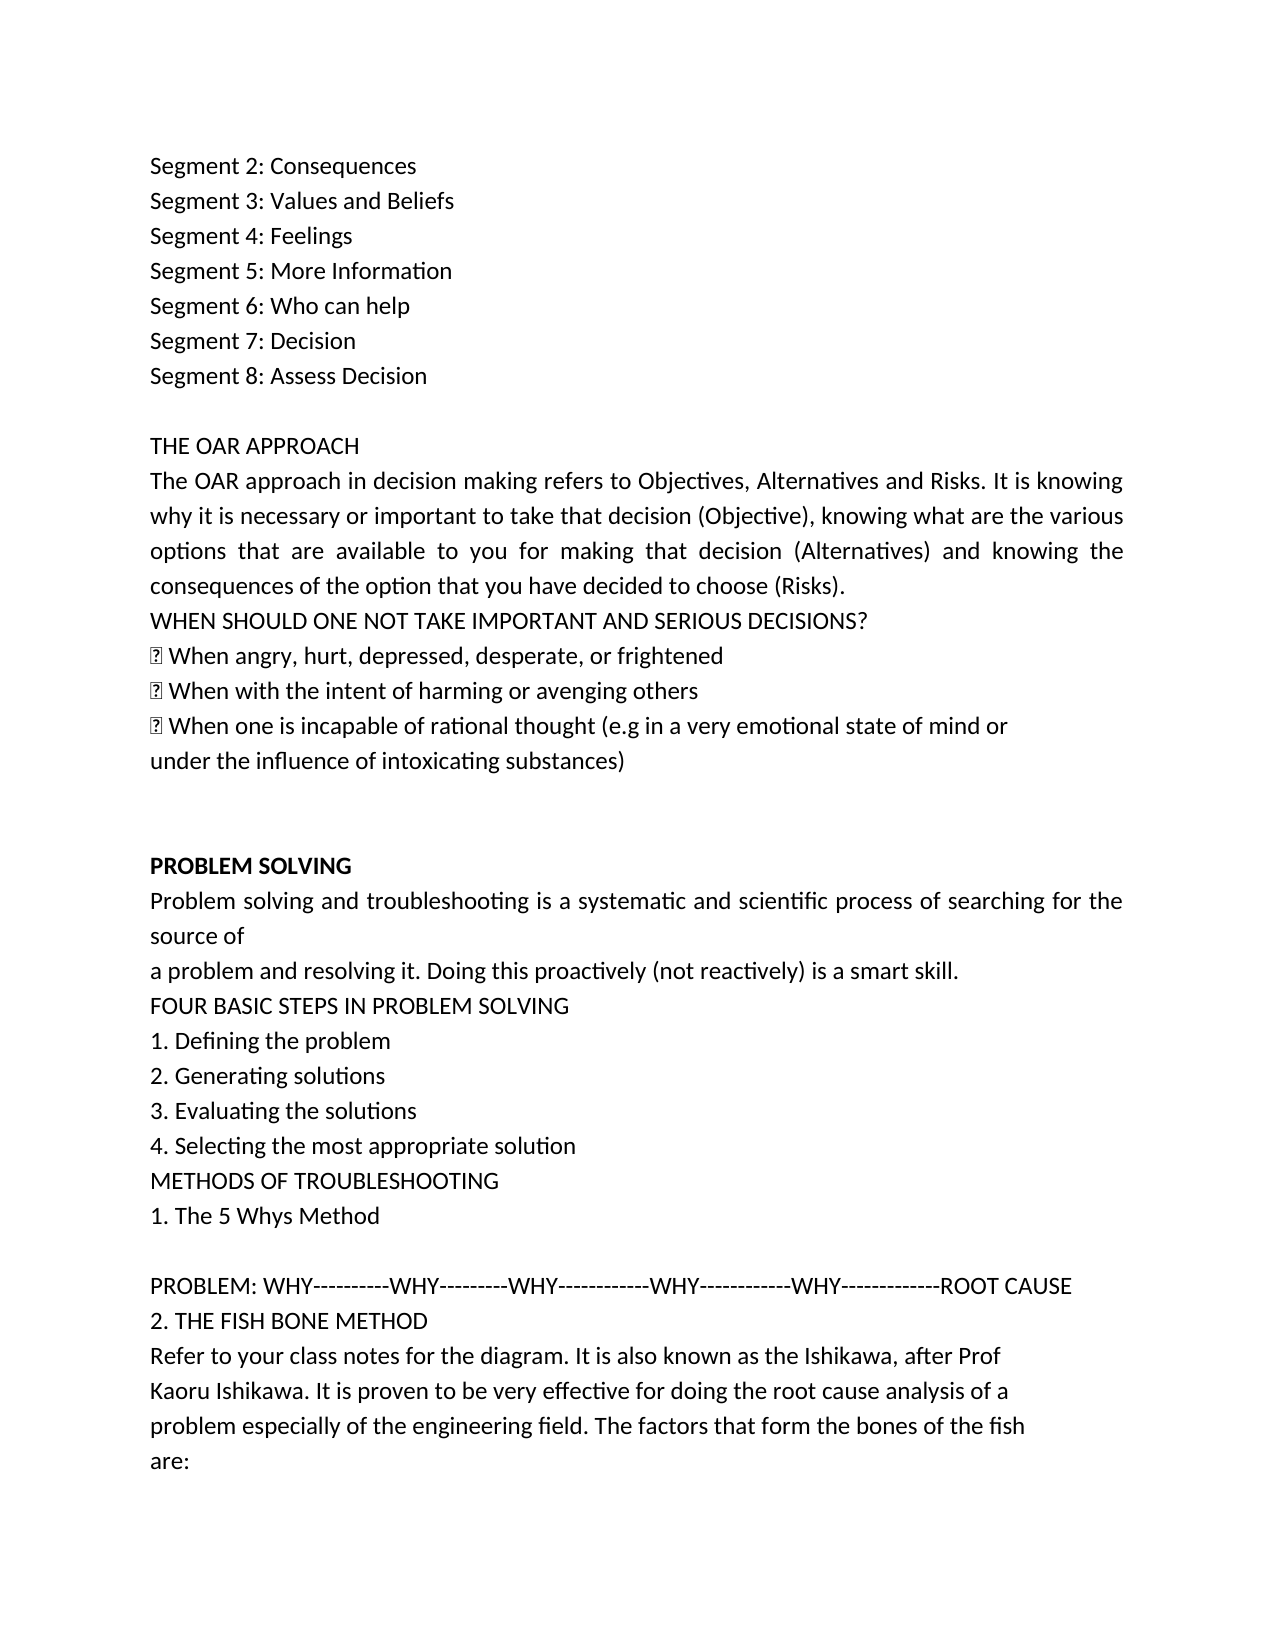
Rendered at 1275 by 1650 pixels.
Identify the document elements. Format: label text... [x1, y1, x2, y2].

text Kaoru Ishikawa. It is proven to be very effective for doing the root cause analysis of a [150, 1375, 1125, 1406]
text METHODS OF TROUBLESHOOTING [150, 1165, 1125, 1196]
text Refer to your class notes for the diagram. It is also known as the Ishikawa, after Prof [150, 1340, 1125, 1371]
text  When angry, hurt, depressed, desperate, or frightened [150, 640, 1125, 671]
text Segment 8: Assess Decision [150, 360, 1125, 391]
text THE OAR APPROACH [150, 430, 1125, 461]
text PROBLEM: WHY----------WHY---------WHY------------WHY------------WHY-------------ROOT CAUSE [150, 1270, 1125, 1301]
text are: [150, 1445, 1125, 1476]
text PROBLEM SOLVING [150, 850, 1125, 881]
text The OAR approach in decision making refers to Objectives, Alternatives and Risks. It is knowing why it is necessary or important to take that decision (Objective), knowing what are the various options that are available to you for making that decision (Alternatives) and knowing the consequences of the option that you have decided to choose (Risks). [150, 465, 1125, 601]
text WHEN SHOULD ONE NOT TAKE IMPORTANT AND SERIOUS DECISIONS? [150, 605, 1125, 636]
text Segment 2: Consequences [150, 150, 1125, 181]
text under the influence of intoxicating substances) [150, 745, 1125, 776]
text Segment 6: Who can help [150, 290, 1125, 321]
text 2. Generating solutions [150, 1060, 1125, 1091]
text Segment 7: Decision [150, 325, 1125, 356]
text FOUR BASIC STEPS IN PROBLEM SOLVING [150, 990, 1125, 1021]
text Segment 4: Feelings [150, 220, 1125, 251]
text 1. The 5 Whys Method [150, 1200, 1125, 1231]
text Segment 5: More Information [150, 255, 1125, 286]
text Problem solving and troubleshooting is a systematic and scientific process of searching for the source of [150, 885, 1125, 951]
text 4. Selecting the most appropriate solution [150, 1130, 1125, 1161]
text 1. Defining the problem [150, 1025, 1125, 1056]
text 3. Evaluating the solutions [150, 1095, 1125, 1126]
text  When one is incapable of rational thought (e.g in a very emotional state of mind or [150, 710, 1125, 741]
text  When with the intent of harming or avenging others [150, 675, 1125, 706]
text Segment 3: Values and Beliefs [150, 185, 1125, 216]
text problem especially of the engineering field. The factors that form the bones of the fish [150, 1410, 1125, 1441]
text 2. THE FISH BONE METHOD [150, 1305, 1125, 1336]
text a problem and resolving it. Doing this proactively (not reactively) is a smart skill. [150, 955, 1125, 986]
